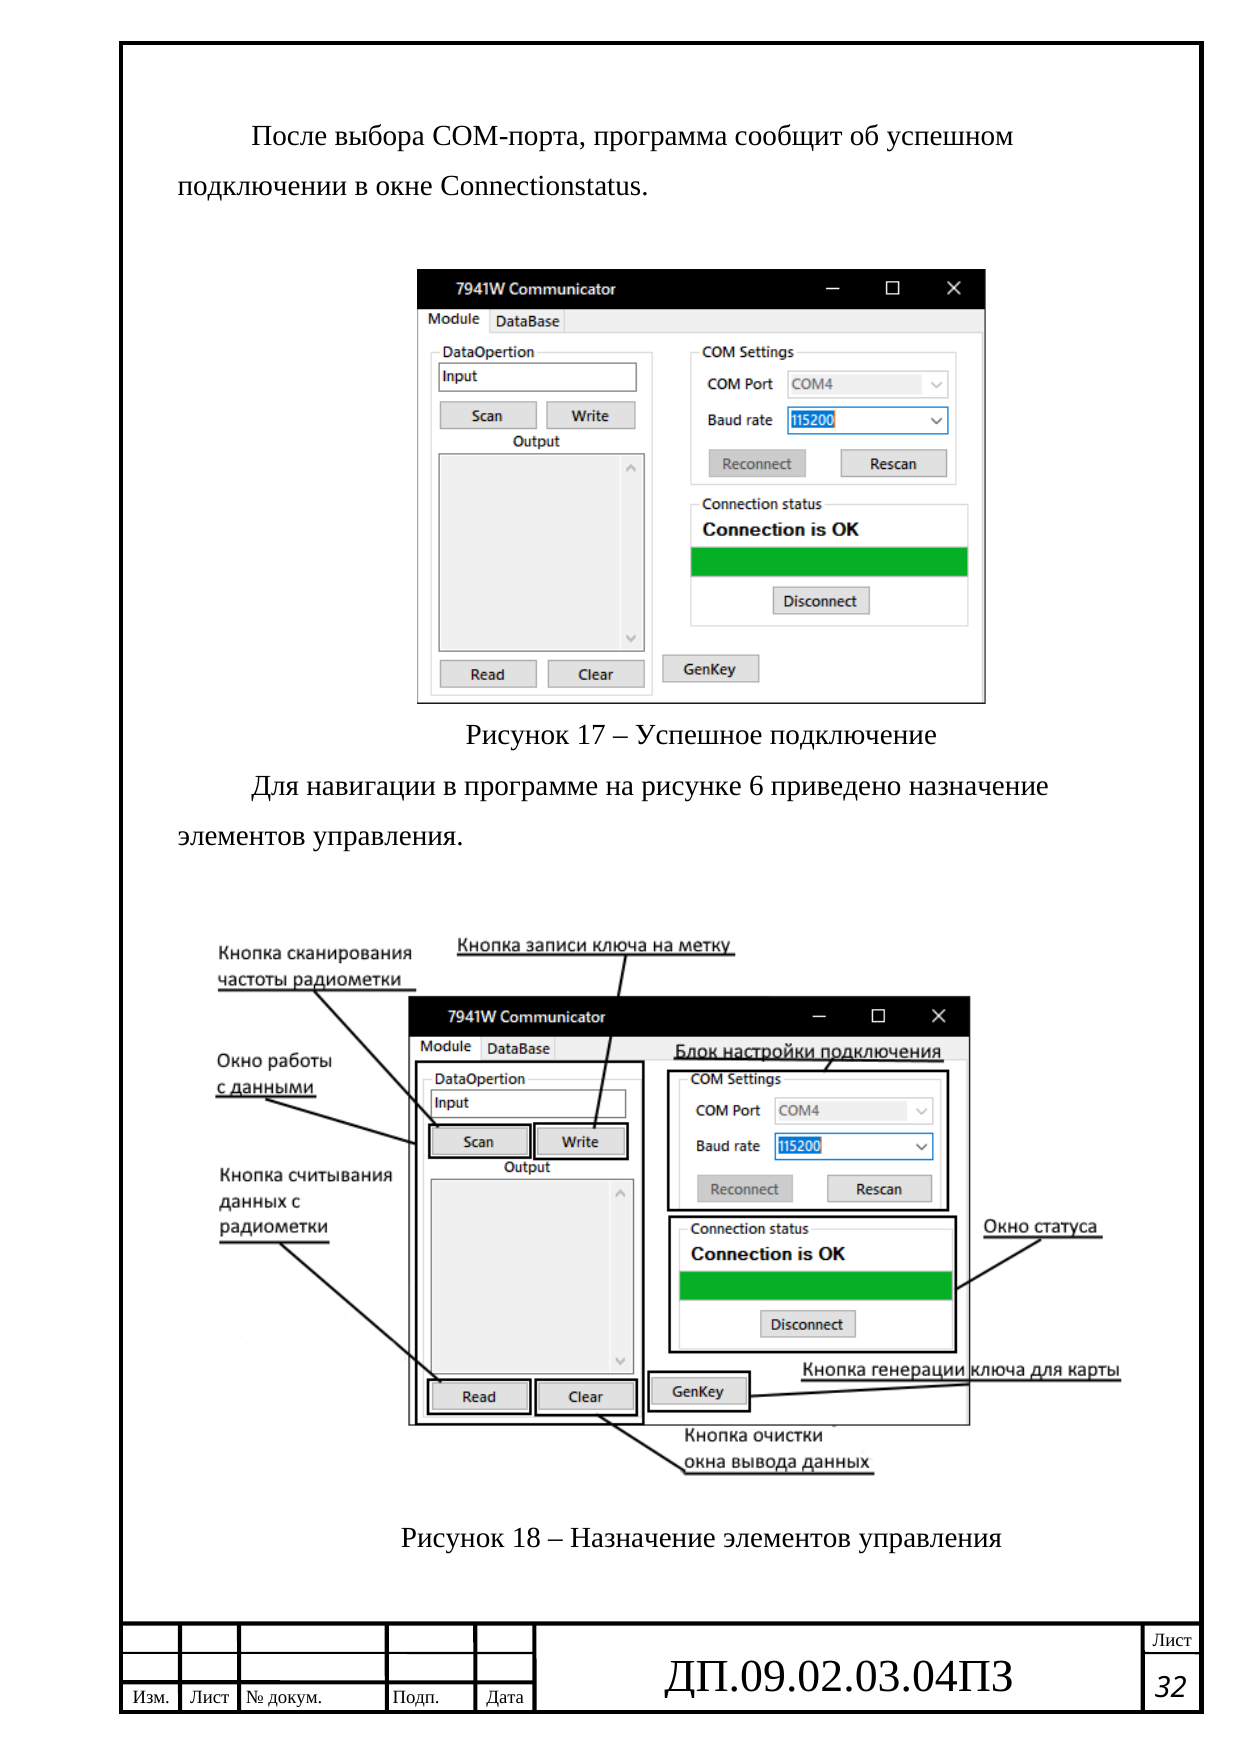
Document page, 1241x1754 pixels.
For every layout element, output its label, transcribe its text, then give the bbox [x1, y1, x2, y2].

picture [417, 269, 986, 704]
picture [205, 918, 1124, 1506]
text Рисунок 18 – Назначение элементов управления [177, 1520, 1152, 1553]
text Для навигации в программе на рисунке 6 приведено назначение элементов управления. [177, 768, 1152, 852]
text После выбора COM-порта, программа сообщит об успешном подключении в окне Connectionstatus. [177, 118, 1152, 202]
text Рисунок 17 – Успешное подключение [177, 717, 1152, 751]
